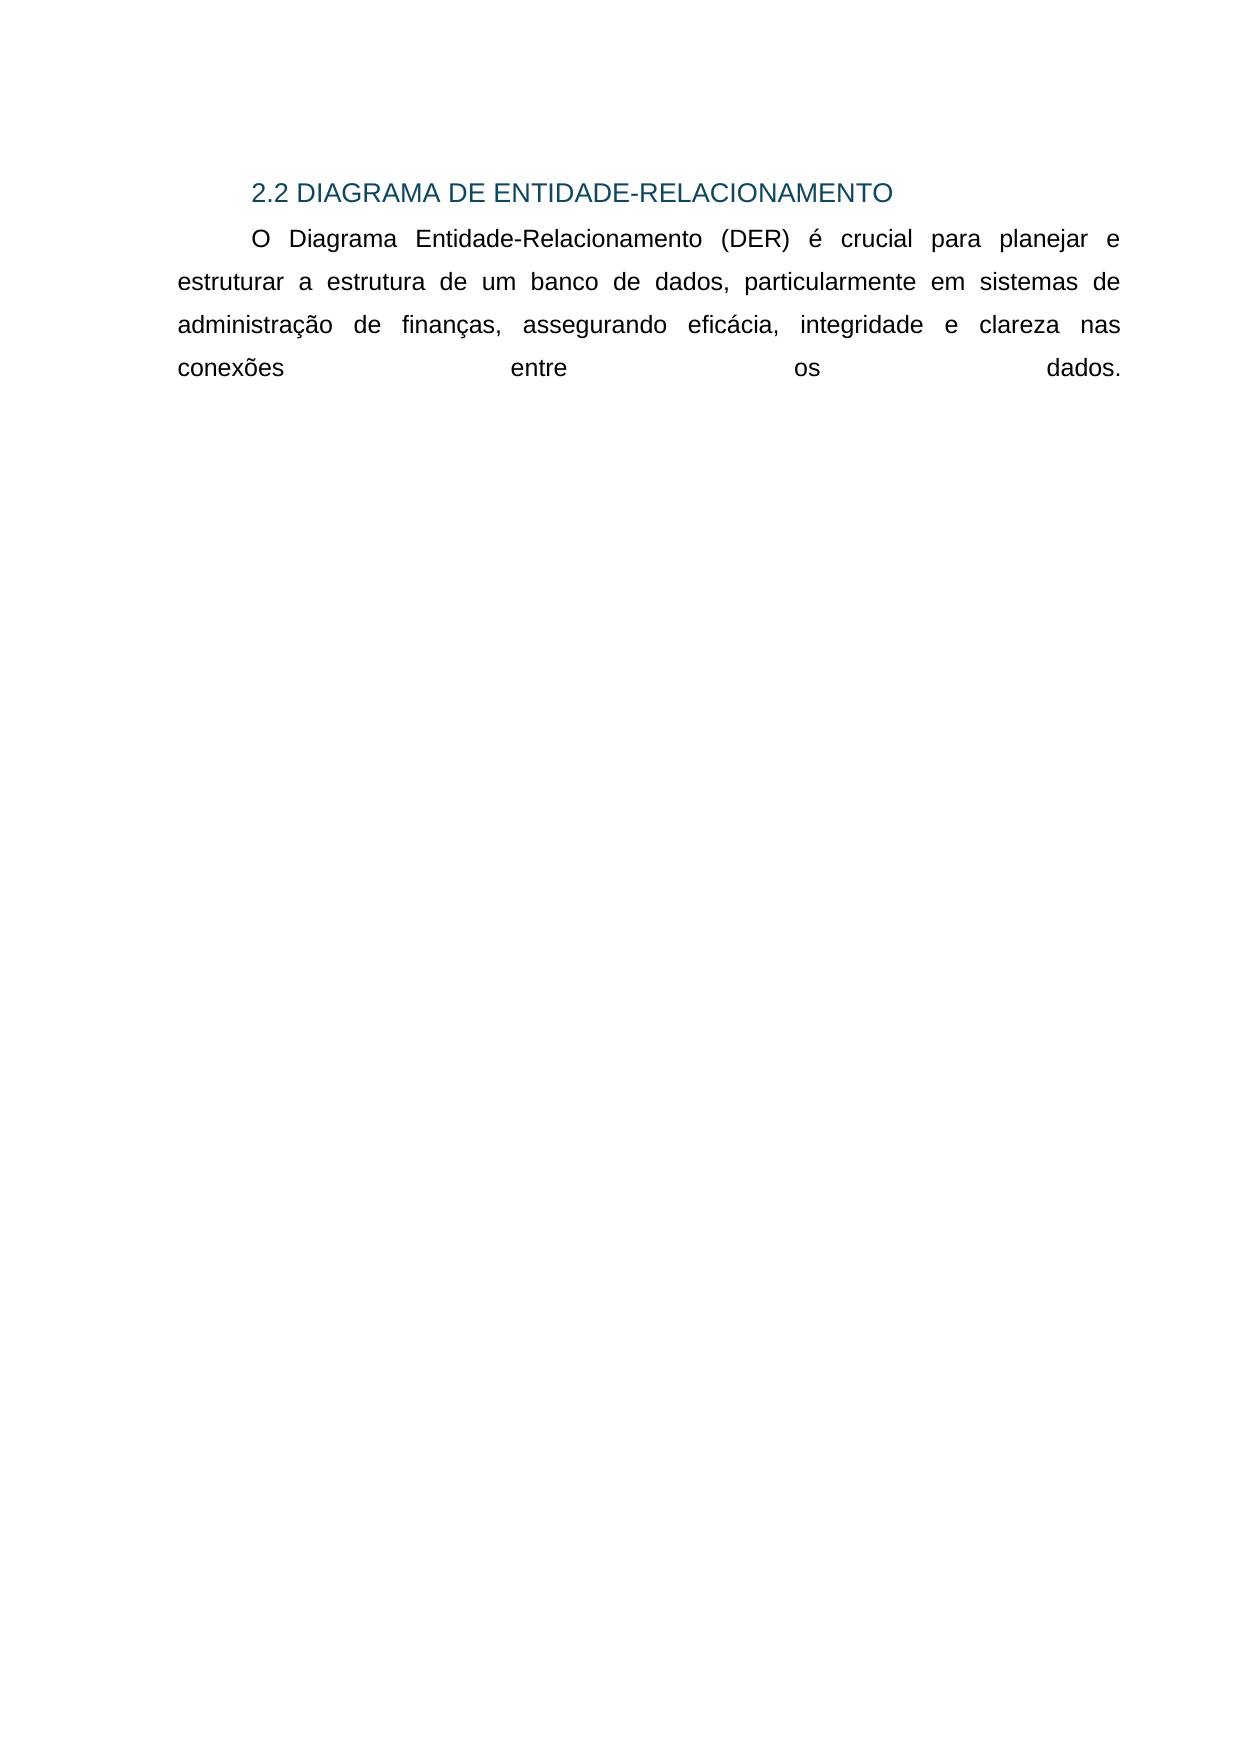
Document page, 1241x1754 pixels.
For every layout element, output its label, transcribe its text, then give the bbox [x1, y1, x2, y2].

text O Diagrama Entidade-Relacionamento (DER) é crucial para planejar e estruturar a estrutura de um banco de dados, particularmente em sistemas de administração de finanças, assegurando eficácia, integridade e clareza nas conexões entre os dados.Parte superior do formulário [177, 224, 1122, 382]
subtitle 2.2 DIAGRAMA DE ENTIDADE-RELACIONAMENTO [177, 177, 1122, 208]
